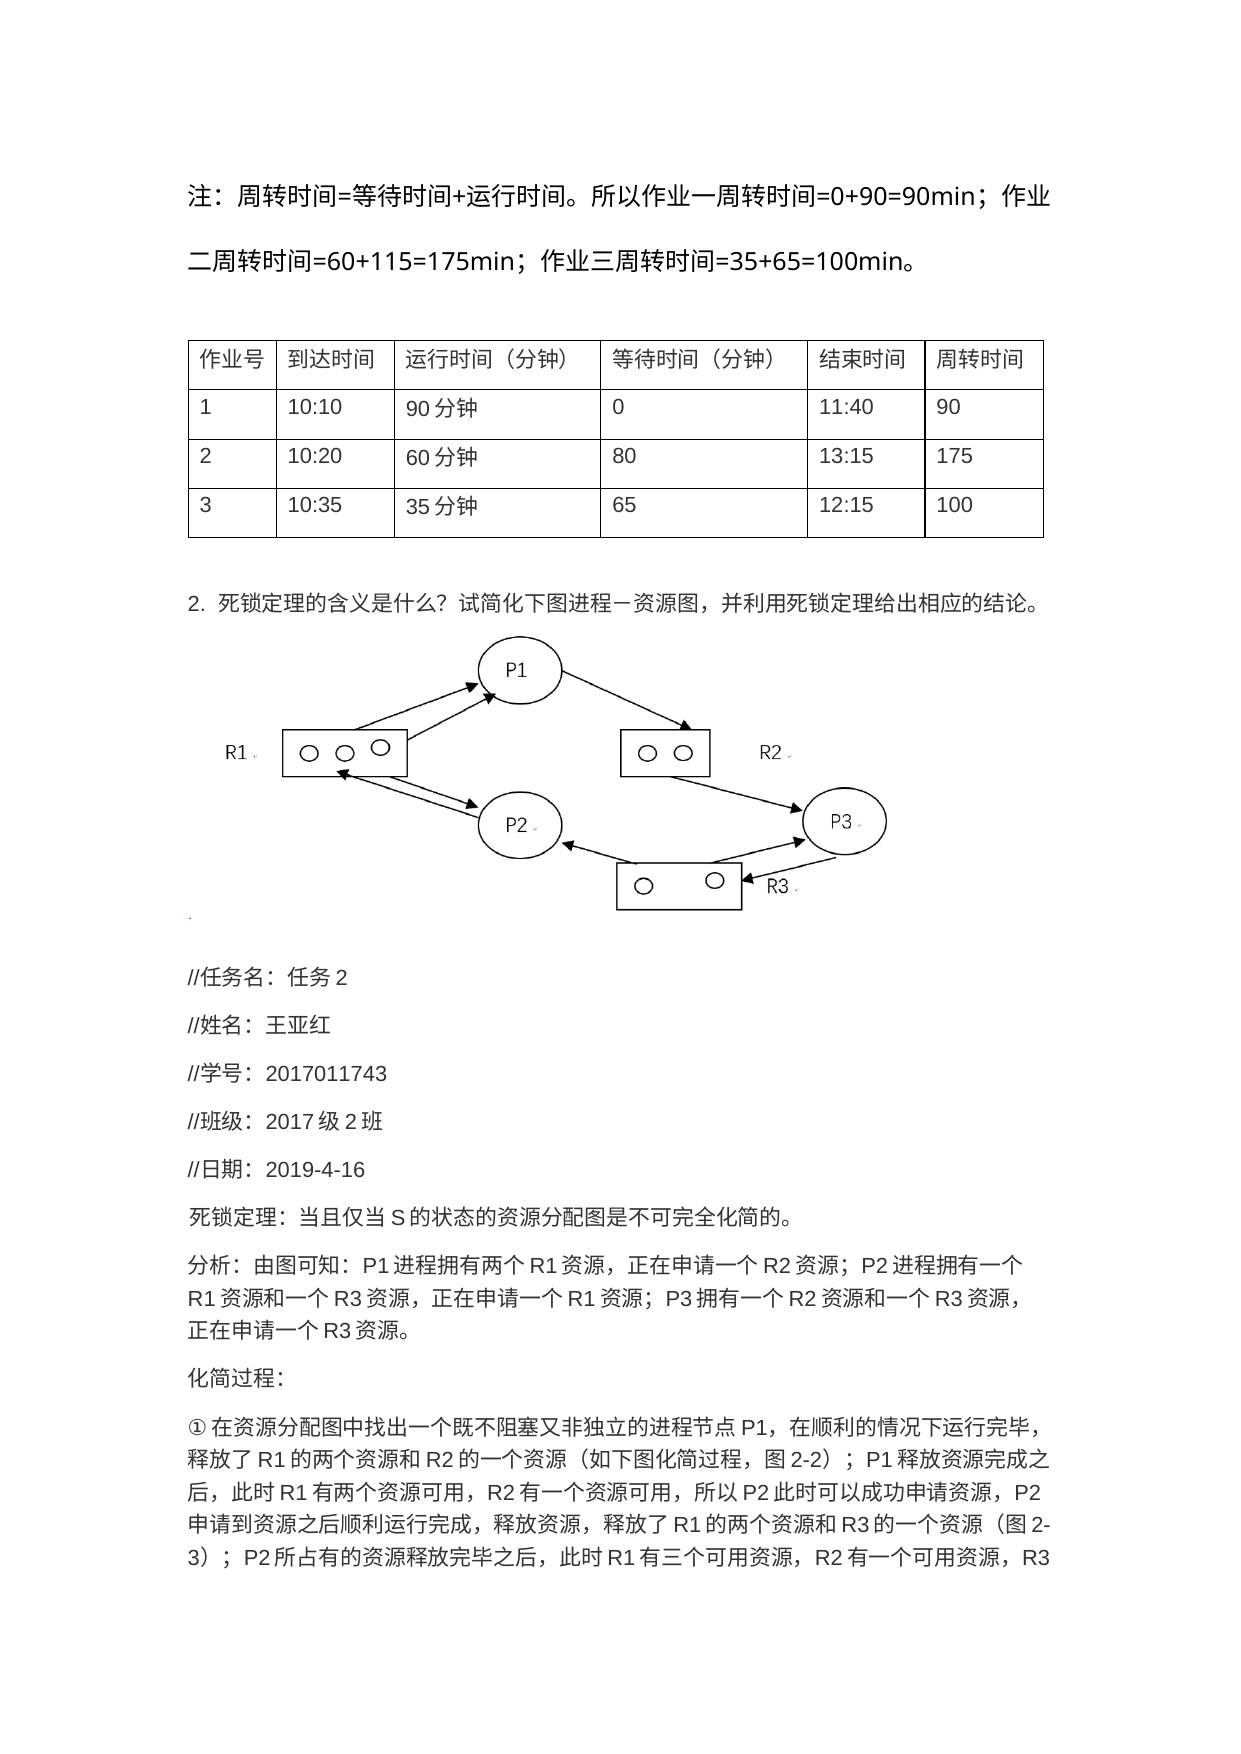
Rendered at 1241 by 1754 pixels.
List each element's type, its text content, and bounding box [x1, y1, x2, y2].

table_cell 12:15 [808, 489, 924, 537]
text //日期：2019-4-16 [187, 1152, 1053, 1184]
table_cell 60分钟 [395, 440, 600, 488]
table_cell 13:15 [808, 440, 924, 488]
table_cell 2 [189, 440, 276, 488]
text //学号：2017011743 [187, 1055, 1053, 1088]
table_cell 11:40 [808, 390, 924, 438]
table_cell 1 [189, 390, 276, 438]
table_header 到达时间 [277, 341, 394, 389]
text 死锁定理：当且仅当S的状态的资源分配图是不可完全化简的。 [187, 1200, 1053, 1232]
table_header 运行时间（分钟） [395, 341, 600, 389]
table_cell 90 [926, 390, 1043, 438]
table_cell 0 [601, 390, 807, 438]
text 分析：由图可知：P1进程拥有两个R1资源，正在申请一个R2资源；P2进程拥有一个R1资源和一个R3资源，正在申请一个R1资源；P3拥有一个R2资源和一个R3资源，正在申请一个R3资源。 [187, 1248, 1053, 1345]
table_cell 80 [601, 440, 807, 488]
table_cell 100 [926, 489, 1043, 537]
table_cell 35分钟 [395, 489, 600, 537]
table_cell 90分钟 [395, 390, 600, 438]
table_cell 10:20 [277, 440, 394, 488]
table_header 周转时间 [926, 341, 1043, 389]
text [187, 162, 1053, 292]
table_header 作业号 [189, 341, 276, 389]
text //任务名：任务2 [187, 959, 1053, 992]
text 化简过程： [187, 1361, 1053, 1393]
picture [187, 618, 969, 919]
table_cell 175 [926, 440, 1043, 488]
table_header 等待时间（分钟） [601, 341, 807, 389]
table_header 结束时间 [808, 341, 924, 389]
text //班级：2017级2班 [187, 1103, 1053, 1136]
text //姓名：王亚红 [187, 1007, 1053, 1040]
table_cell 10:10 [277, 390, 394, 438]
table_cell 65 [601, 489, 807, 537]
table_cell 3 [189, 489, 276, 537]
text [187, 1409, 1053, 1572]
table_cell 10:35 [277, 489, 394, 537]
